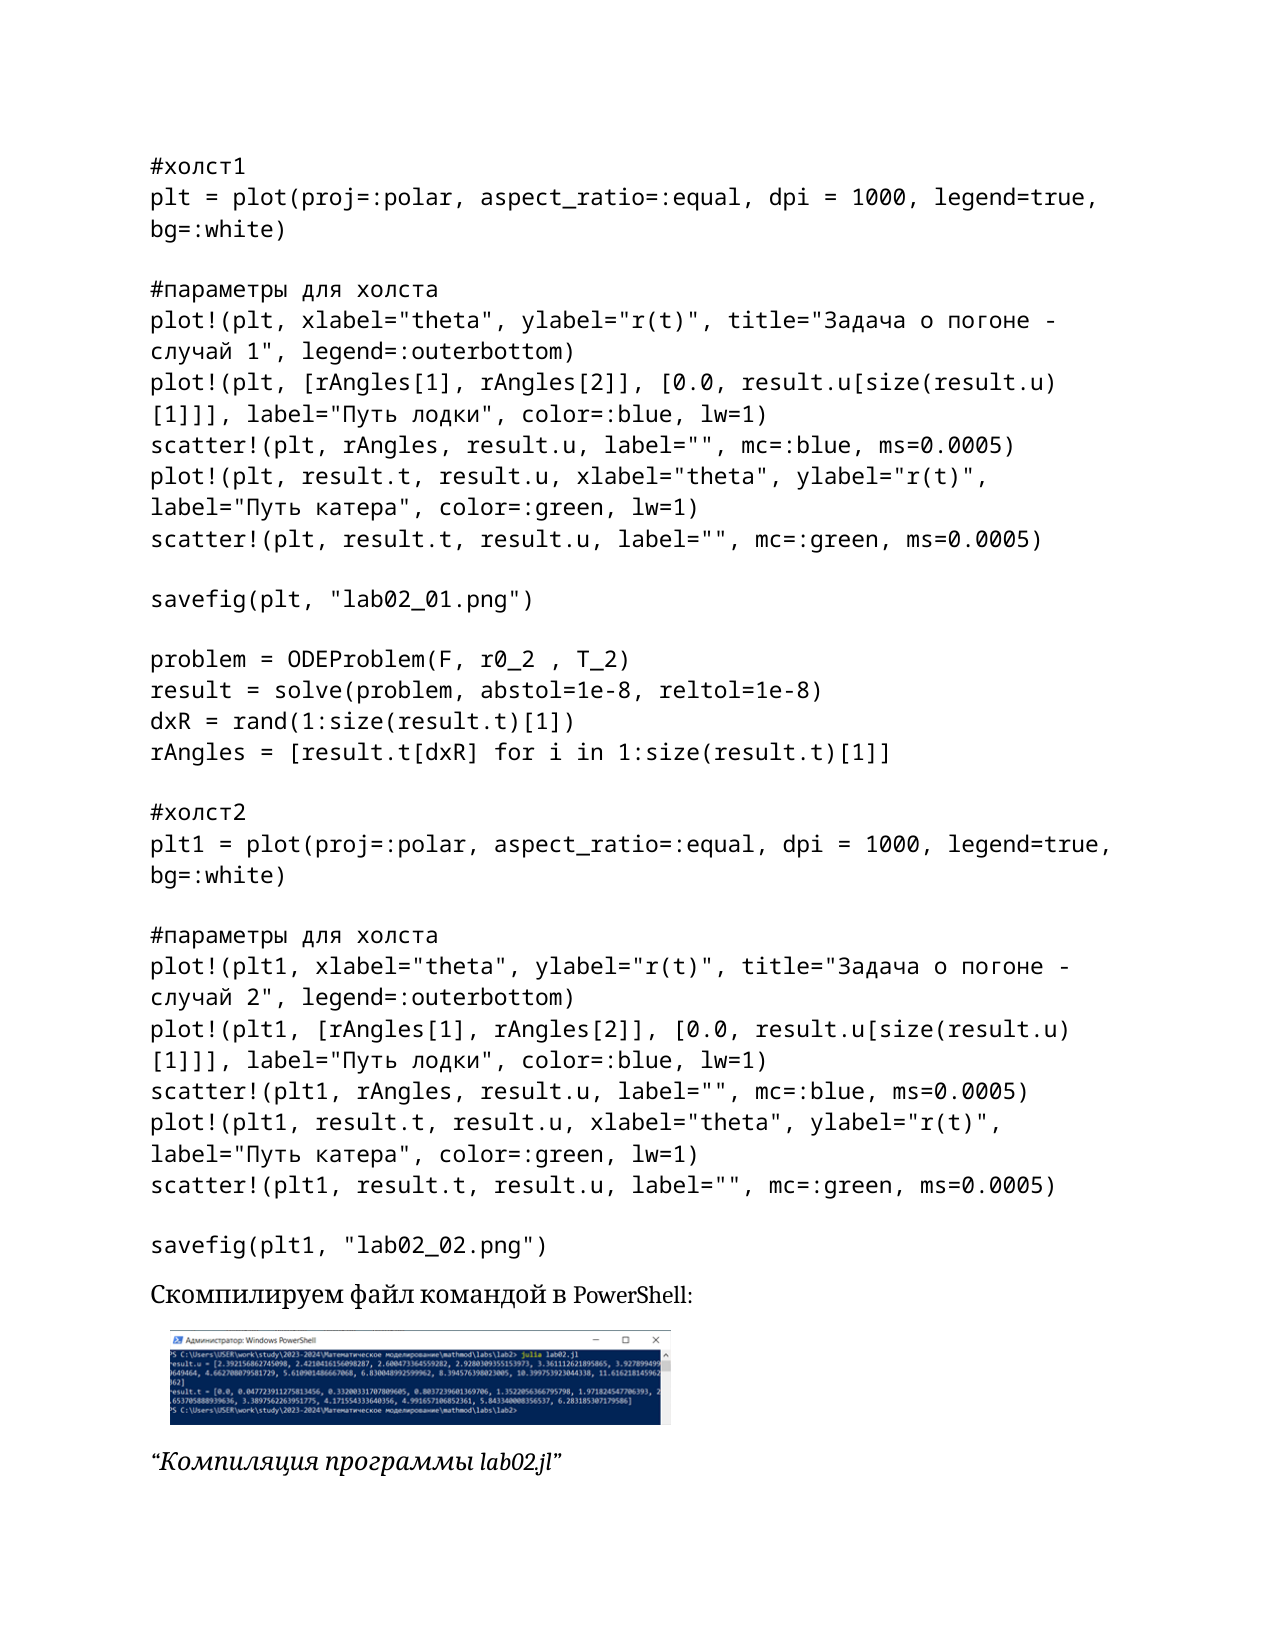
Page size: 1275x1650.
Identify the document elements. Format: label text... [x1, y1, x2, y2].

text “Компиляция программы lab02.jl” [150, 1448, 1125, 1477]
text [150, 150, 1125, 1260]
picture [168, 1328, 673, 1427]
text Скомпилируем файл командой в PowerShell: [150, 1281, 1125, 1309]
